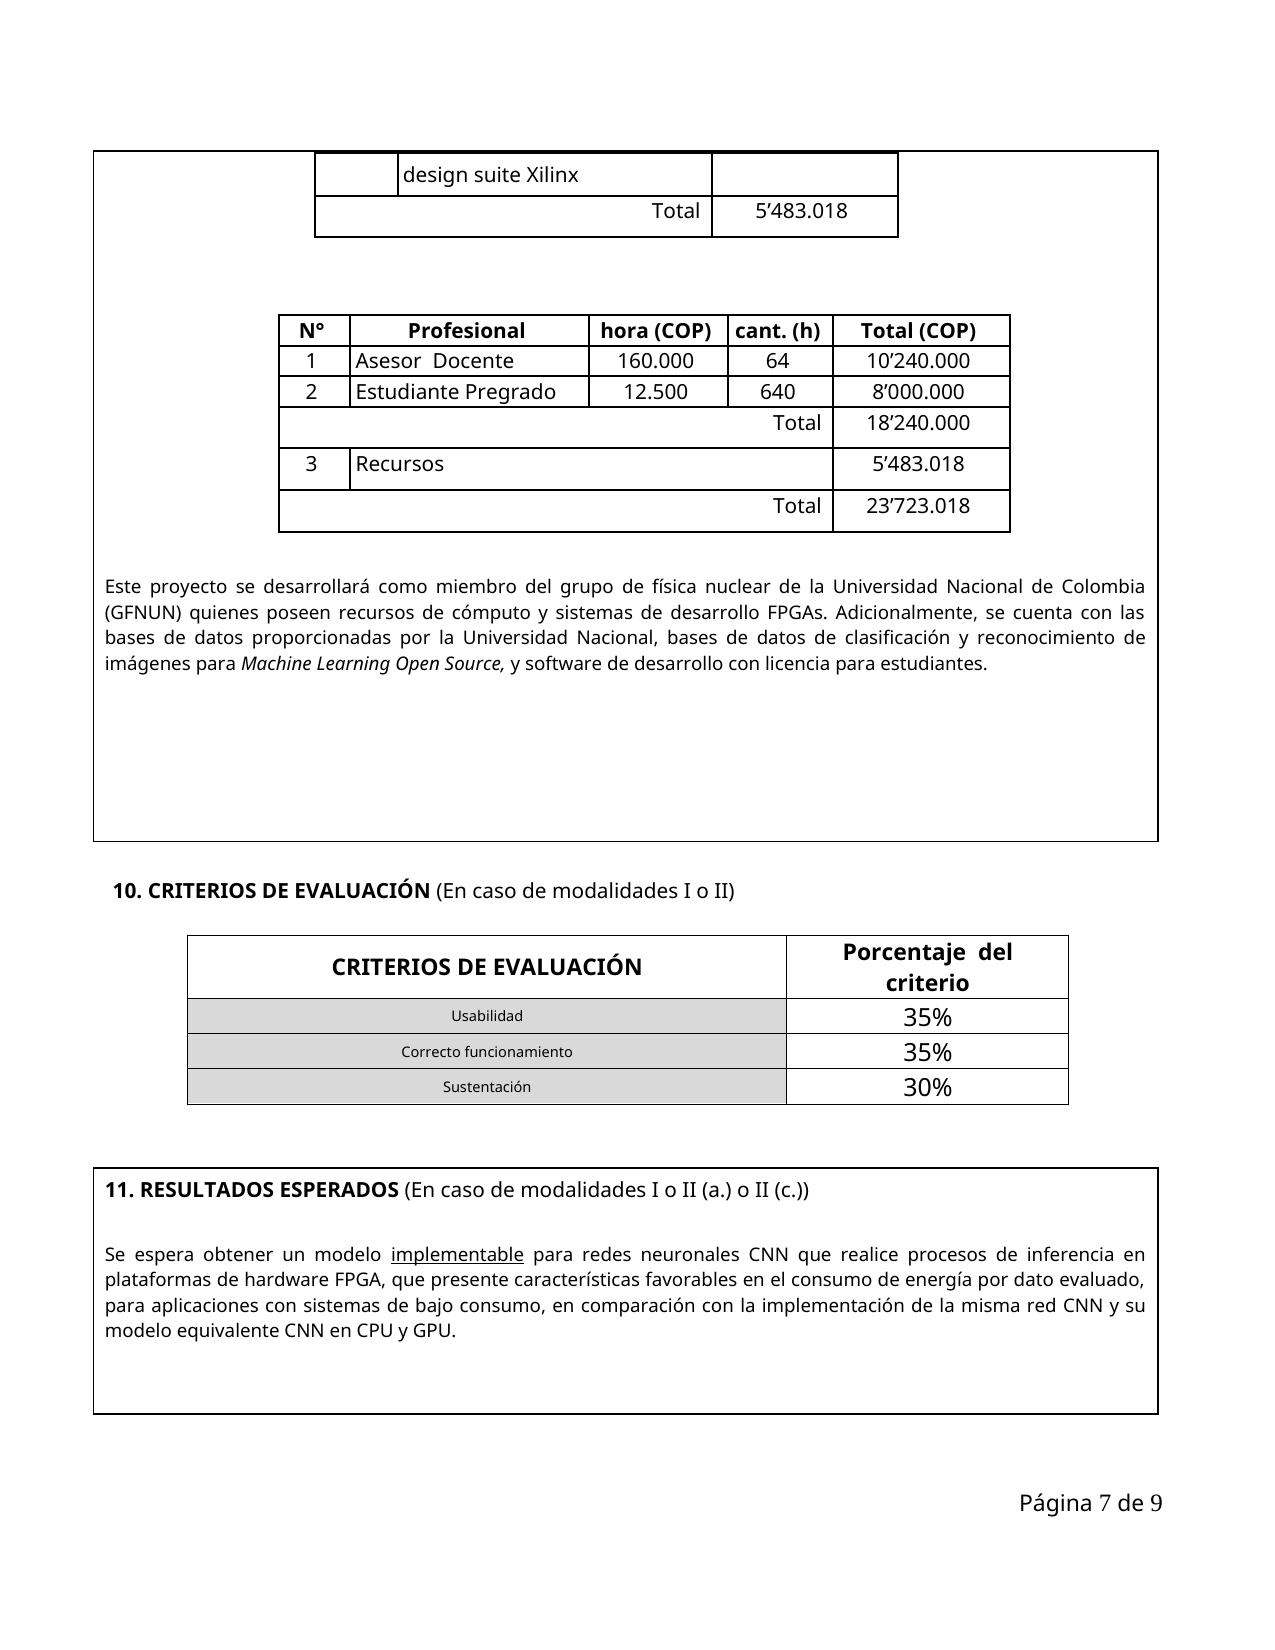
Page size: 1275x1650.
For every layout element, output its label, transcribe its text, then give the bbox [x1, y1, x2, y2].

table_header CRITERIOS DE EVALUACIÓN [188, 936, 786, 998]
table_cell Correcto funcionamiento [188, 1034, 786, 1068]
table_cell 35% [787, 999, 1068, 1033]
table_cell Usabilidad [188, 999, 786, 1033]
text 10. CRITERIOS DE EVALUACIÓN (En caso de modalidades I o II) [112, 876, 1162, 905]
table_header Porcentaje del criterio [787, 936, 1068, 998]
table_cell 35% [787, 1034, 1068, 1068]
table_cell Sustentación [188, 1069, 786, 1103]
table_header 11. RESULTADOS ESPERADOS (En caso de modalidades I o II (a.) o II (c.)) Se espera obtener un modelo implementable para redes neuronales CNN que realice procesos de inferencia en plataformas de hardware FPGA, que presente características favorables en el consumo de energía por dato evaluado, para aplicaciones con sistemas de bajo consumo, en comparación con la implementación de la misma red CNN y su modelo equivalente CNN en CPU y GPU. [94, 1169, 1157, 1413]
table_cell 30% [787, 1069, 1068, 1103]
